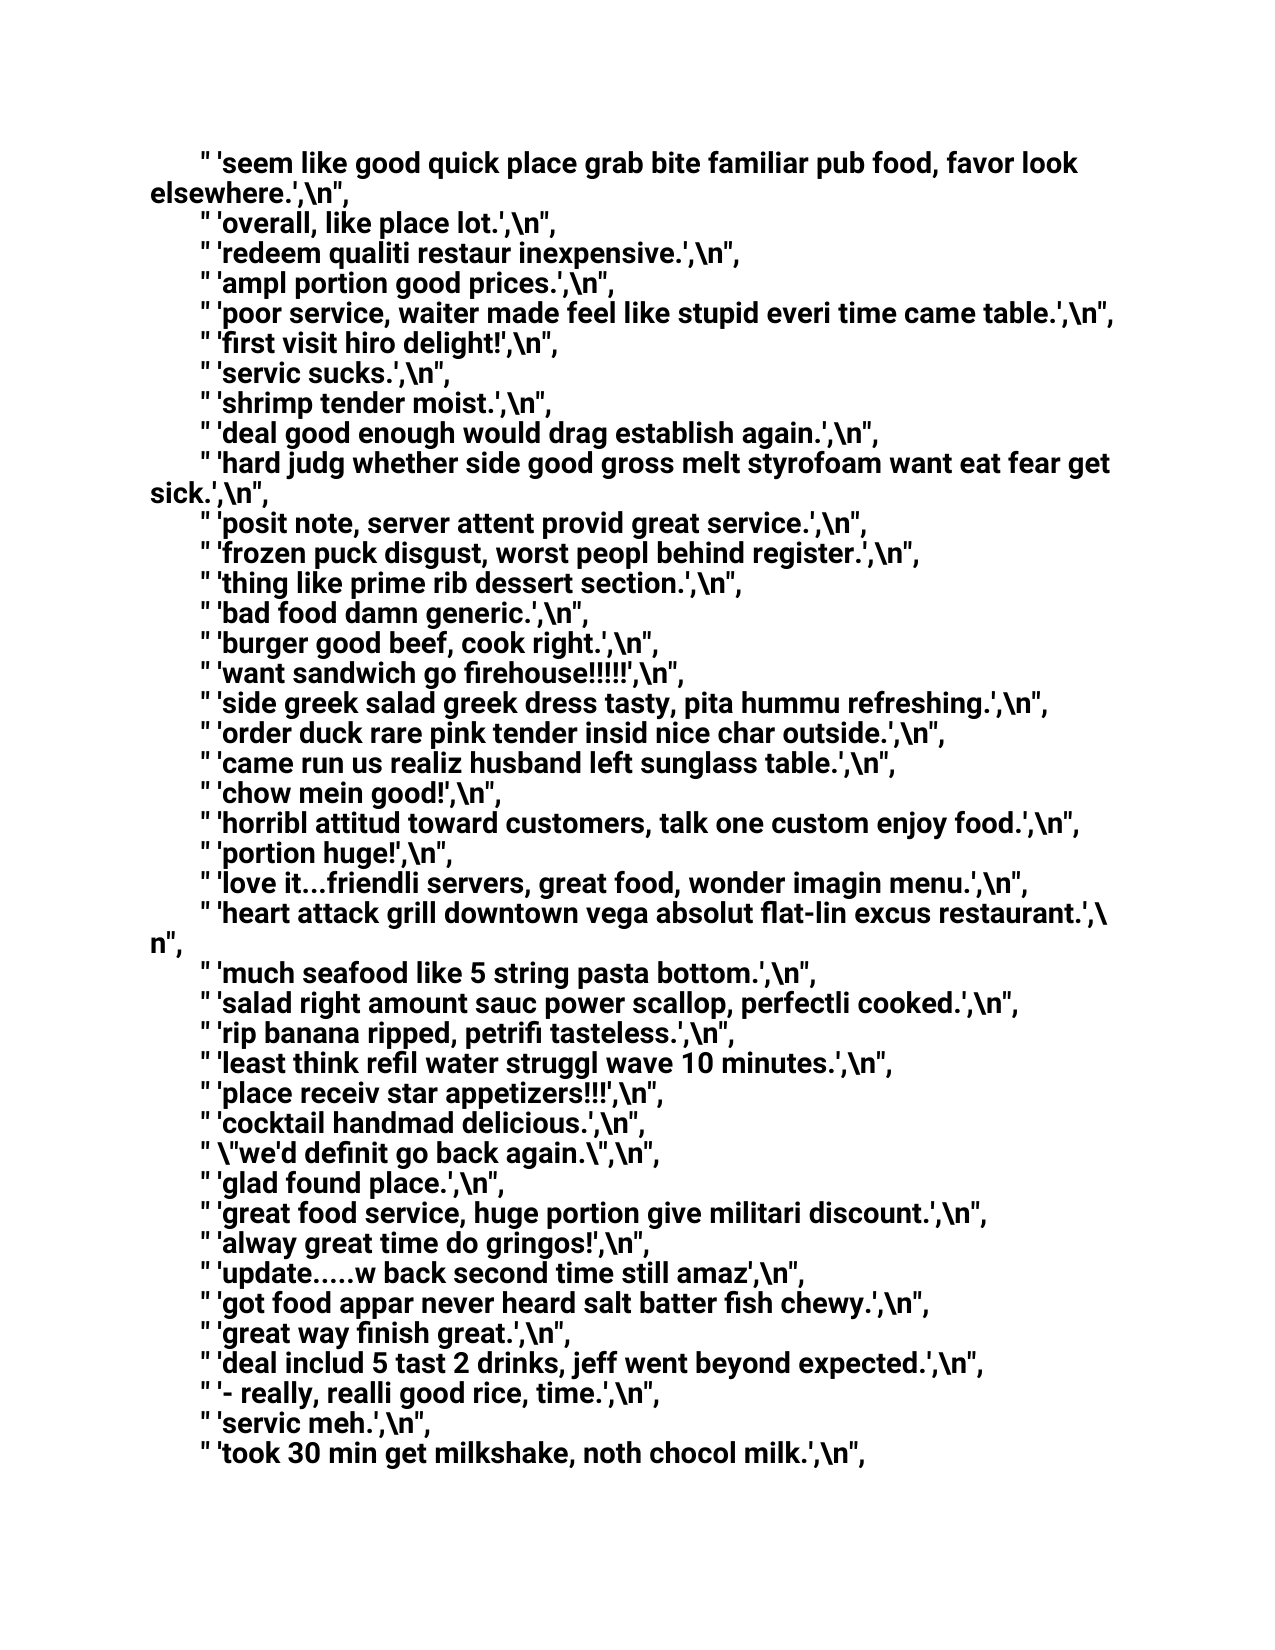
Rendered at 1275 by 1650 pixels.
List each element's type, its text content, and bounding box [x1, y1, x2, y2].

text " 'alway great time do gringos!',\n", [150, 1230, 1125, 1260]
text " 'side greek salad greek dress tasty, pita hummu refreshing.',\n", [150, 690, 1125, 720]
text " 'came run us realiz husband left sunglass table.',\n", [150, 750, 1125, 780]
text " 'great food service, huge portion give militari discount.',\n", [150, 1200, 1125, 1230]
text " 'much seafood like 5 string pasta bottom.',\n", [150, 960, 1125, 990]
text " 'frozen puck disgust, worst peopl behind register.',\n", [150, 540, 1125, 570]
text " 'hard judg whether side good gross melt styrofoam want eat fear get sick.',\n", [150, 450, 1125, 510]
text " 'servic sucks.',\n", [150, 360, 1125, 390]
text " 'love it...friendli servers, great food, wonder imagin menu.',\n", [150, 870, 1125, 900]
text " \"we'd definit go back again.\",\n", [150, 1140, 1125, 1170]
text " 'thing like prime rib dessert section.',\n", [150, 570, 1125, 600]
text " 'cocktail handmad delicious.',\n", [150, 1110, 1125, 1140]
text " 'want sandwich go firehouse!!!!!',\n", [150, 660, 1125, 690]
text " 'burger good beef, cook right.',\n", [150, 630, 1125, 660]
text " 'redeem qualiti restaur inexpensive.',\n", [150, 240, 1125, 270]
text " 'shrimp tender moist.',\n", [150, 390, 1125, 420]
text " 'rip banana ripped, petrifi tasteless.',\n", [150, 1020, 1125, 1050]
text " 'great way finish great.',\n", [150, 1320, 1125, 1350]
text " 'horribl attitud toward customers, talk one custom enjoy food.',\n", [150, 810, 1125, 840]
text " 'seem like good quick place grab bite familiar pub food, favor look elsewhere.',\n", [150, 150, 1125, 210]
text " 'servic meh.',\n", [150, 1410, 1125, 1440]
text " 'salad right amount sauc power scallop, perfectli cooked.',\n", [150, 990, 1125, 1020]
text " 'least think refil water struggl wave 10 minutes.',\n", [150, 1050, 1125, 1080]
text " 'heart attack grill downtown vega absolut flat-lin excus restaurant.',\n", [150, 900, 1125, 960]
text " 'poor service, waiter made feel like stupid everi time came table.',\n", [150, 300, 1125, 330]
text " 'took 30 min get milkshake, noth chocol milk.',\n", [150, 1440, 1125, 1470]
text " 'first visit hiro delight!',\n", [150, 330, 1125, 360]
text " 'deal good enough would drag establish again.',\n", [150, 420, 1125, 450]
text " 'glad found place.',\n", [150, 1170, 1125, 1200]
text " 'chow mein good!',\n", [150, 780, 1125, 810]
text " 'got food appar never heard salt batter fish chewy.',\n", [150, 1290, 1125, 1320]
text " 'posit note, server attent provid great service.',\n", [150, 510, 1125, 540]
text " 'place receiv star appetizers!!!',\n", [150, 1080, 1125, 1110]
text " 'order duck rare pink tender insid nice char outside.',\n", [150, 720, 1125, 750]
text " '- really, realli good rice, time.',\n", [150, 1380, 1125, 1410]
text " 'deal includ 5 tast 2 drinks, jeff went beyond expected.',\n", [150, 1350, 1125, 1380]
text " 'bad food damn generic.',\n", [150, 600, 1125, 630]
text " 'ampl portion good prices.',\n", [150, 270, 1125, 300]
text " 'overall, like place lot.',\n", [150, 210, 1125, 240]
text " 'portion huge!',\n", [150, 840, 1125, 870]
text " 'update.....w back second time still amaz',\n", [150, 1260, 1125, 1290]
